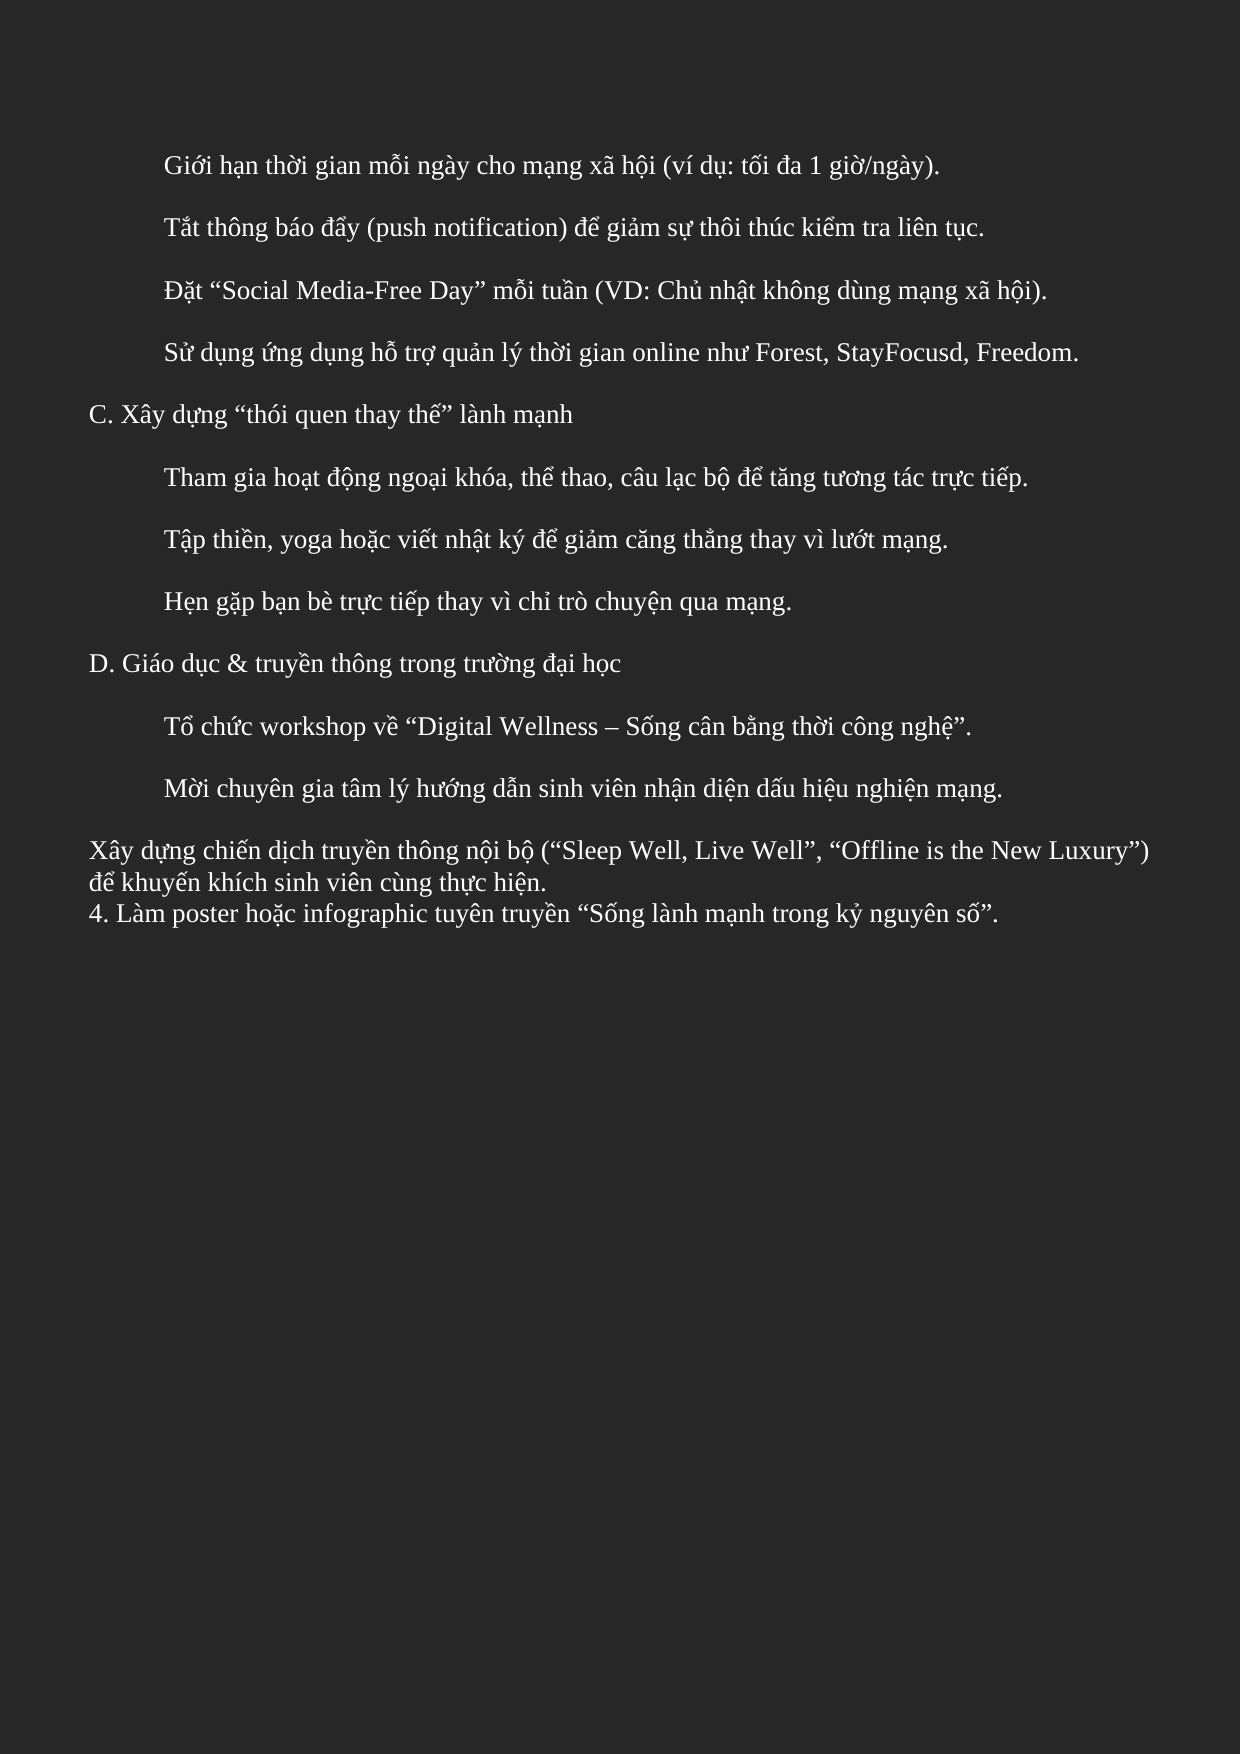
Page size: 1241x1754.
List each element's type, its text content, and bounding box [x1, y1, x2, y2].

text Tắt thông báo đẩy (push notification) để giảm sự thôi thúc kiểm tra liên tục. [89, 212, 1166, 243]
text Tập thiền, yoga hoặc viết nhật ký để giảm căng thẳng thay vì lướt mạng. [89, 523, 1166, 554]
text Đặt “Social Media-Free Day” mỗi tuần (VD: Chủ nhật không dùng mạng xã hội). [89, 274, 1166, 305]
text Xây dựng chiến dịch truyền thông nội bộ (“Sleep Well, Live Well”, “Offline is the New Luxury”) để khuyến khích sinh viên cùng thực hiện. [89, 834, 1166, 897]
text C. Xây dựng “thói quen thay thế” lành mạnh [89, 398, 1166, 429]
text Tham gia hoạt động ngoại khóa, thể thao, câu lạc bộ để tăng tương tác trực tiếp. [89, 461, 1166, 492]
text Hẹn gặp bạn bè trực tiếp thay vì chỉ trò chuyện qua mạng. [89, 585, 1166, 616]
text Mời chuyên gia tâm lý hướng dẫn sinh viên nhận diện dấu hiệu nghiện mạng. [89, 772, 1166, 803]
text Sử dụng ứng dụng hỗ trợ quản lý thời gian online như Forest, StayFocusd, Freedom. [89, 336, 1166, 367]
text D. Giáo dục & truyền thông trong trường đại học [89, 648, 1166, 679]
text Tổ chức workshop về “Digital Wellness – Sống cân bằng thời công nghệ”. [89, 710, 1166, 741]
text 4. Làm poster hoặc infographic tuyên truyền “Sống lành mạnh trong kỷ nguyên số”. [89, 897, 1166, 928]
text Giới hạn thời gian mỗi ngày cho mạng xã hội (ví dụ: tối đa 1 giờ/ngày). [89, 149, 1166, 180]
